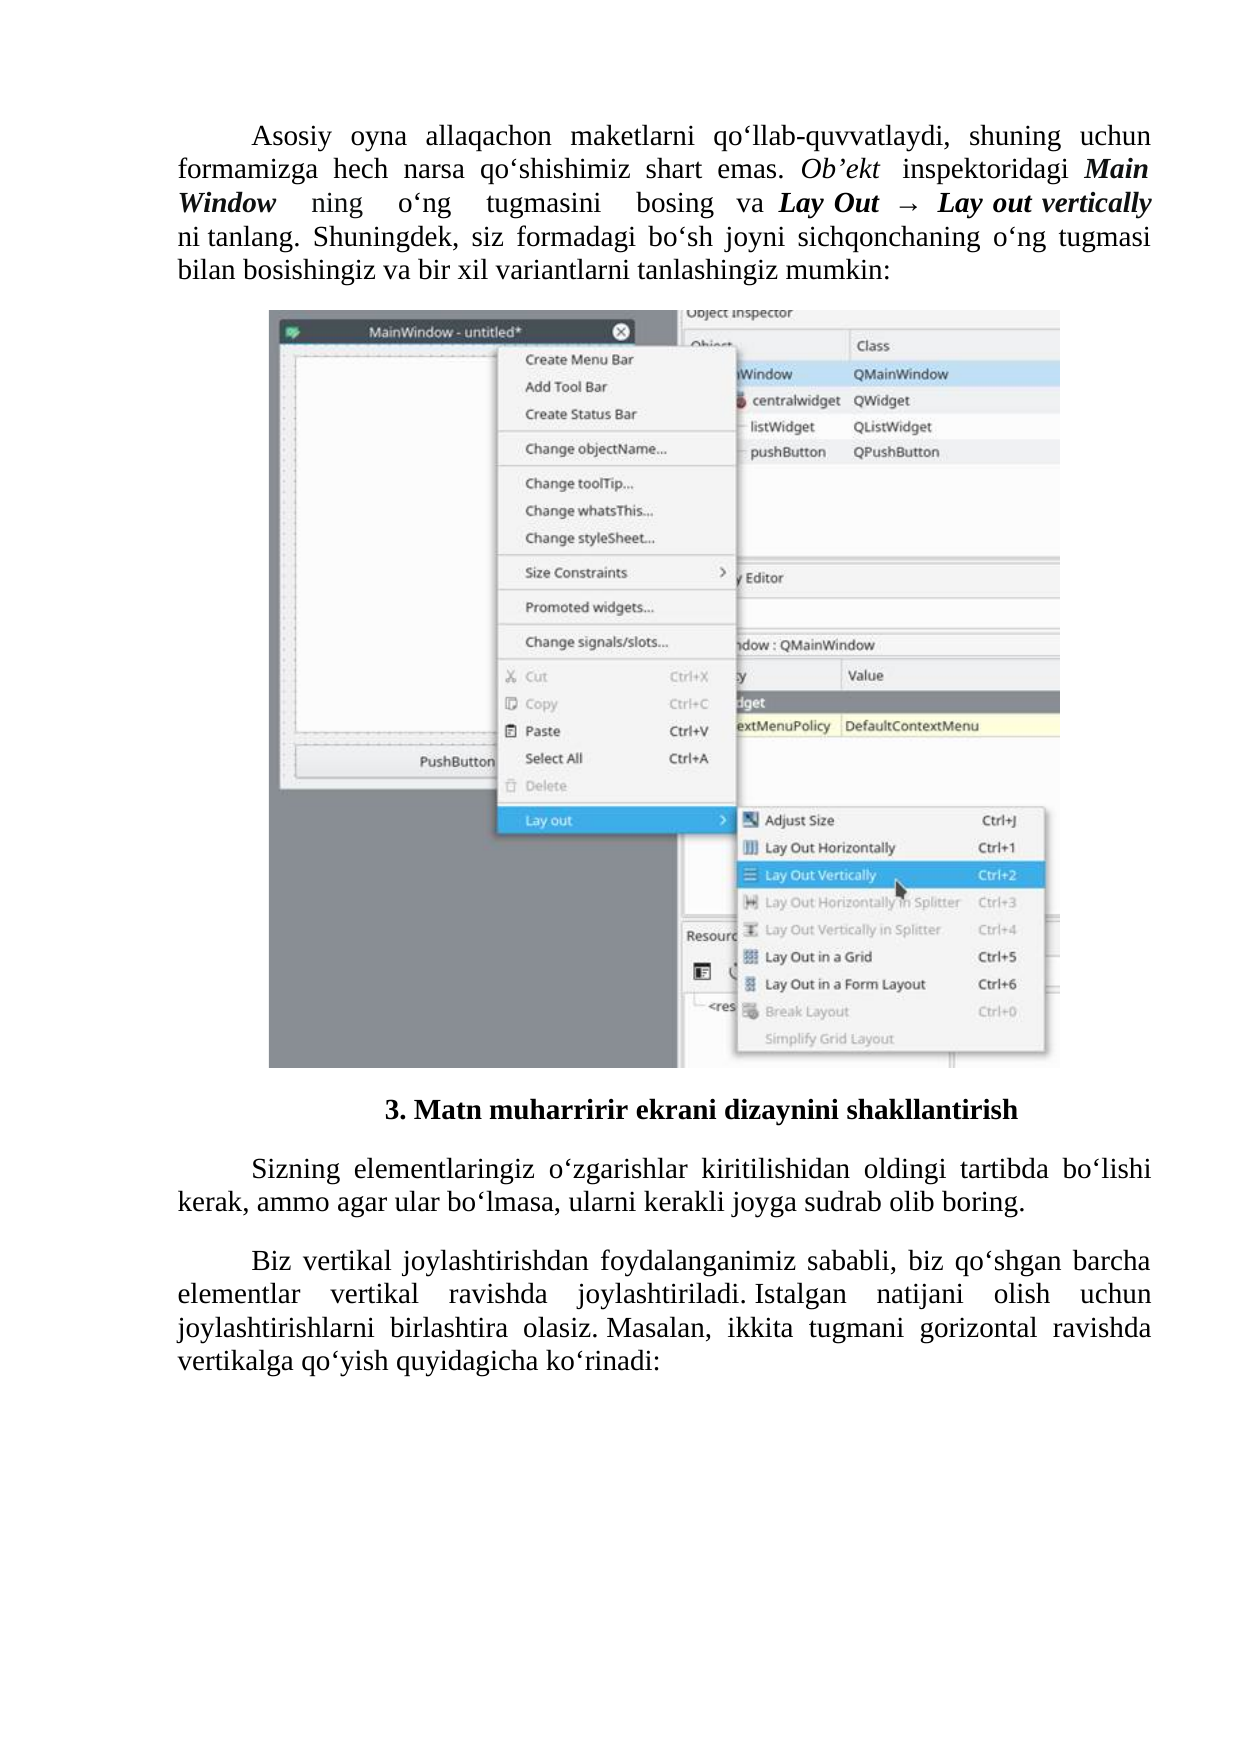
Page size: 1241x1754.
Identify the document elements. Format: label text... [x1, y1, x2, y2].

picture [268, 310, 1060, 1068]
text Sizning elementlaringiz o‘zgarishlar kiritilishidan oldingi tartibda bo‘lishi kerak, ammo agar ular bo‘lmasa, ularni kerakli joyga sudrab olib boring. [177, 1151, 1152, 1218]
text Asosiy oyna allaqachon maketlarni qo‘llab-quvvatlaydi, shuning uchun formamizga hech narsa qo‘shishimiz shart emas. Ob’ekt inspektoridagi Main Window ning o‘ng tugmasini bosing va Lay Out → Lay out vertically ni tanlang. Shuningdek, siz formadagi bo‘sh joyni sichqonchaning o‘ng tugmasi bilan bosishingiz va bir xil variantlarni tanlashingiz mumkin: [177, 118, 1152, 286]
text Biz vertikal joylashtirishdan foydalanganimiz sababli, biz qo‘shgan barcha elementlar vertikal ravishda joylashtiriladi. Istalgan natijani olish uchun joylashtirishlarni birlashtira olasiz. Masalan, ikkita tugmani gorizontal ravishda vertikalga qo‘yish quyidagicha ko‘rinadi: [177, 1243, 1152, 1377]
text 3. Matn muharririr ekrani dizaynini shakllantirish [177, 1092, 1152, 1126]
